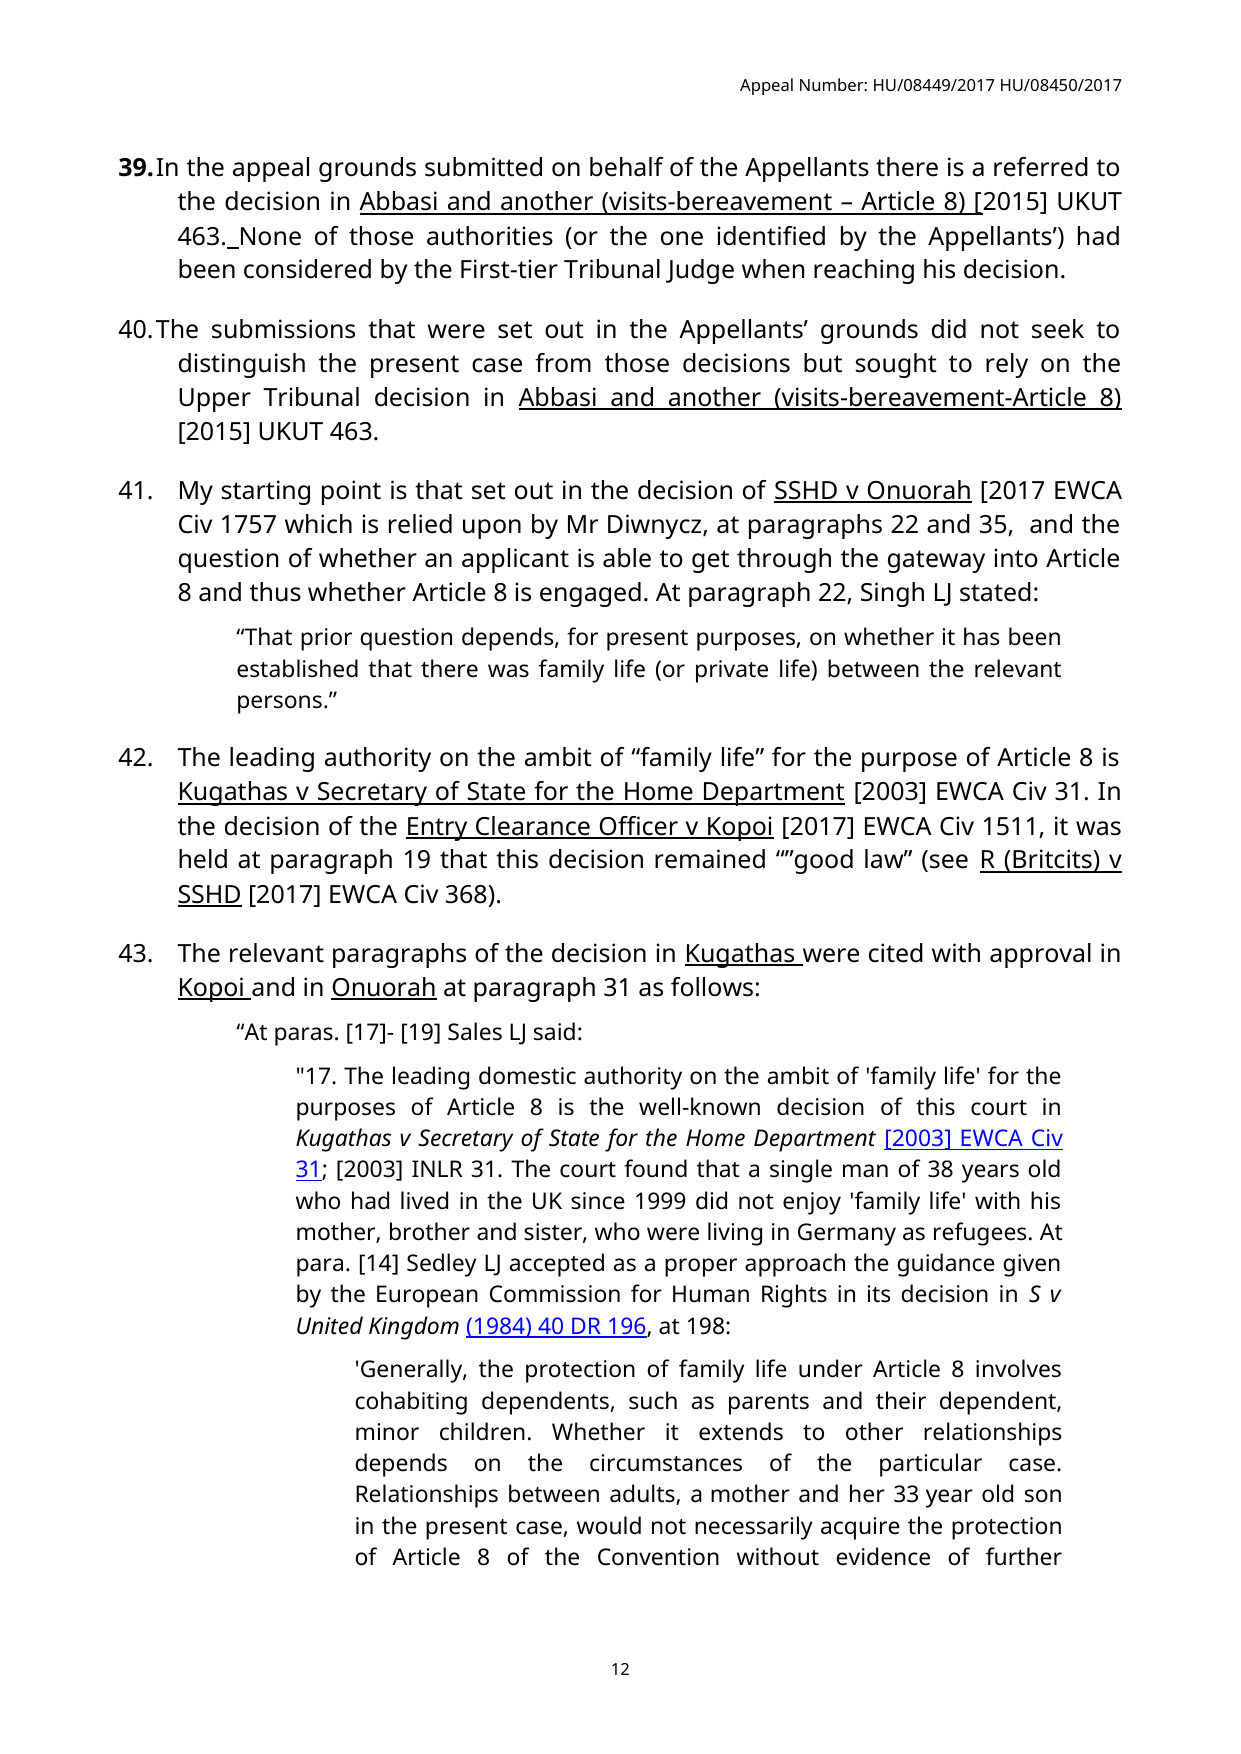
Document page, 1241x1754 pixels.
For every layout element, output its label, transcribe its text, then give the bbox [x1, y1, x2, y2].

list The submissions that were set out in the Appellants’ grounds did not seek to distinguish the present case from those decisions but sought to rely on the Upper Tribunal decision in Abbasi and another (visits-bereavement-Article 8) [2015] UKUT 463. [118, 311, 1122, 447]
list The leading authority on the ambit of “family life” for the purpose of Article 8 is Kugathas v Secretary of State for the Home Department [2003] EWCA Civ 31. In the decision of the Entry Clearance Officer v Kopoi [2017] EWCA Civ 1511, it was held at paragraph 19 that this decision remained “”good law” (see R (Britcits) v SSHD [2017] EWCA Civ 368). [118, 740, 1122, 910]
list The relevant paragraphs of the decision in Kugathas were cited with approval in Kopoi and in Onuorah at paragraph 31 as follows: [118, 935, 1122, 1003]
list My starting point is that set out in the decision of SSHD v Onuorah [2017 EWCA Civ 1757 which is relied upon by Mr Diwnycz, at paragraphs 22 and 35, and the question of whether an applicant is able to get through the gateway into Article 8 and thus whether Article 8 is engaged. At paragraph 22, Singh LJ stated: [118, 472, 1122, 609]
list In the appeal grounds submitted on behalf of the Appellants there is a referred to the decision in Abbasi and another (visits-bereavement – Article 8) [2015] UKUT 463. None of those authorities (or the one identified by the Appellants’) had been considered by the First-tier Tribunal Judge when reaching his decision. [118, 150, 1122, 286]
text "17. The leading domestic authority on the ambit of 'family life' for the purposes of Article 8 is the well-known decision of this court in Kugathas v Secretary of State for the Home Department [2003] EWCA Civ 31; [2003] INLR 31. The court found that a single man of 38 years old who had lived in the UK since 1999 did not enjoy 'family life' with his mother, brother and sister, who were living in Germany as refugees. At para. [14] Sedley LJ accepted as a proper approach the guidance given by the European Commission for Human Rights in its decision in S v United Kingdom (1984) 40 DR 196, at 198: [295, 1060, 1063, 1341]
text “That prior question depends, for present purposes, on whether it has been established that there was family life (or private life) between the relevant persons.” [236, 621, 1063, 715]
text “At paras. [17]- [19] Sales LJ said: [236, 1016, 1063, 1047]
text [354, 1353, 1063, 1572]
